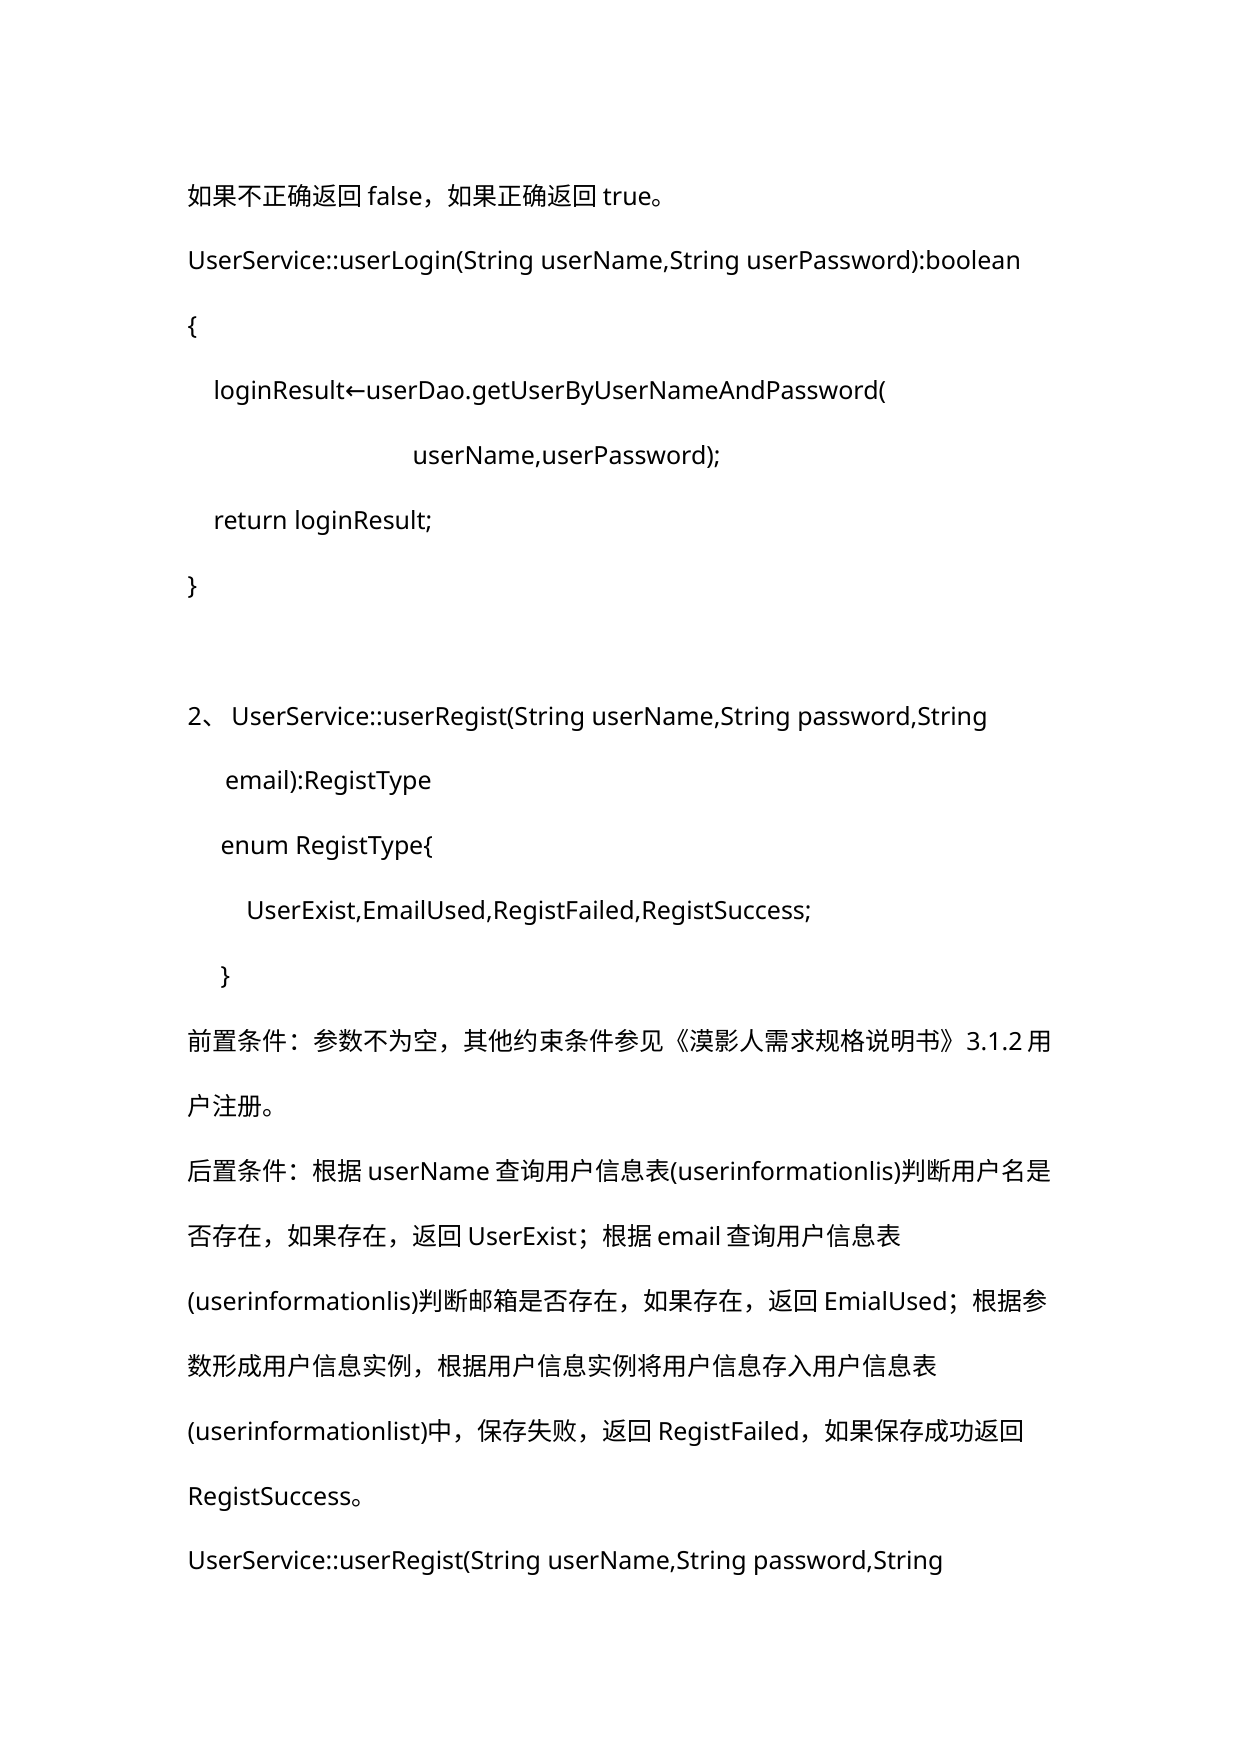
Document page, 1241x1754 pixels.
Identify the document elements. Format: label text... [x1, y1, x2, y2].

list } [220, 942, 1053, 1007]
text return loginResult; [187, 487, 1053, 552]
list 前置条件：参数不为空，其他约束条件参见《漠影人需求规格说明书》3.1.2用户注册。 [187, 1007, 1053, 1137]
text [187, 162, 1053, 227]
list enum RegistType{ [220, 812, 1053, 877]
text userName,userPassword); [187, 422, 1053, 487]
text { [187, 292, 1053, 357]
list UserExist,EmailUsed,RegistFailed,RegistSuccess; [220, 877, 1053, 942]
text UserService::userLogin(String userName,String userPassword):boolean [187, 227, 1053, 292]
list UserService::userRegist(String userName,String password,String email):RegistType [187, 682, 1053, 812]
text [187, 1527, 1053, 1592]
text loginResult←userDao.getUserByUserNameAndPassword( [187, 357, 1053, 422]
text 后置条件：根据userName查询用户信息表(userinformationlis)判断用户名是否存在，如果存在，返回UserExist；根据email查询用户信息表(userinformationlis)判断邮箱是否存在，如果存在，返回EmialUsed；根据参数形成用户信息实例，根据用户信息实例将用户信息存入用户信息表(userinformationlist)中，保存失败，返回RegistFailed，如果保存成功返回RegistSuccess。 [187, 1137, 1053, 1527]
text } [187, 552, 1053, 617]
